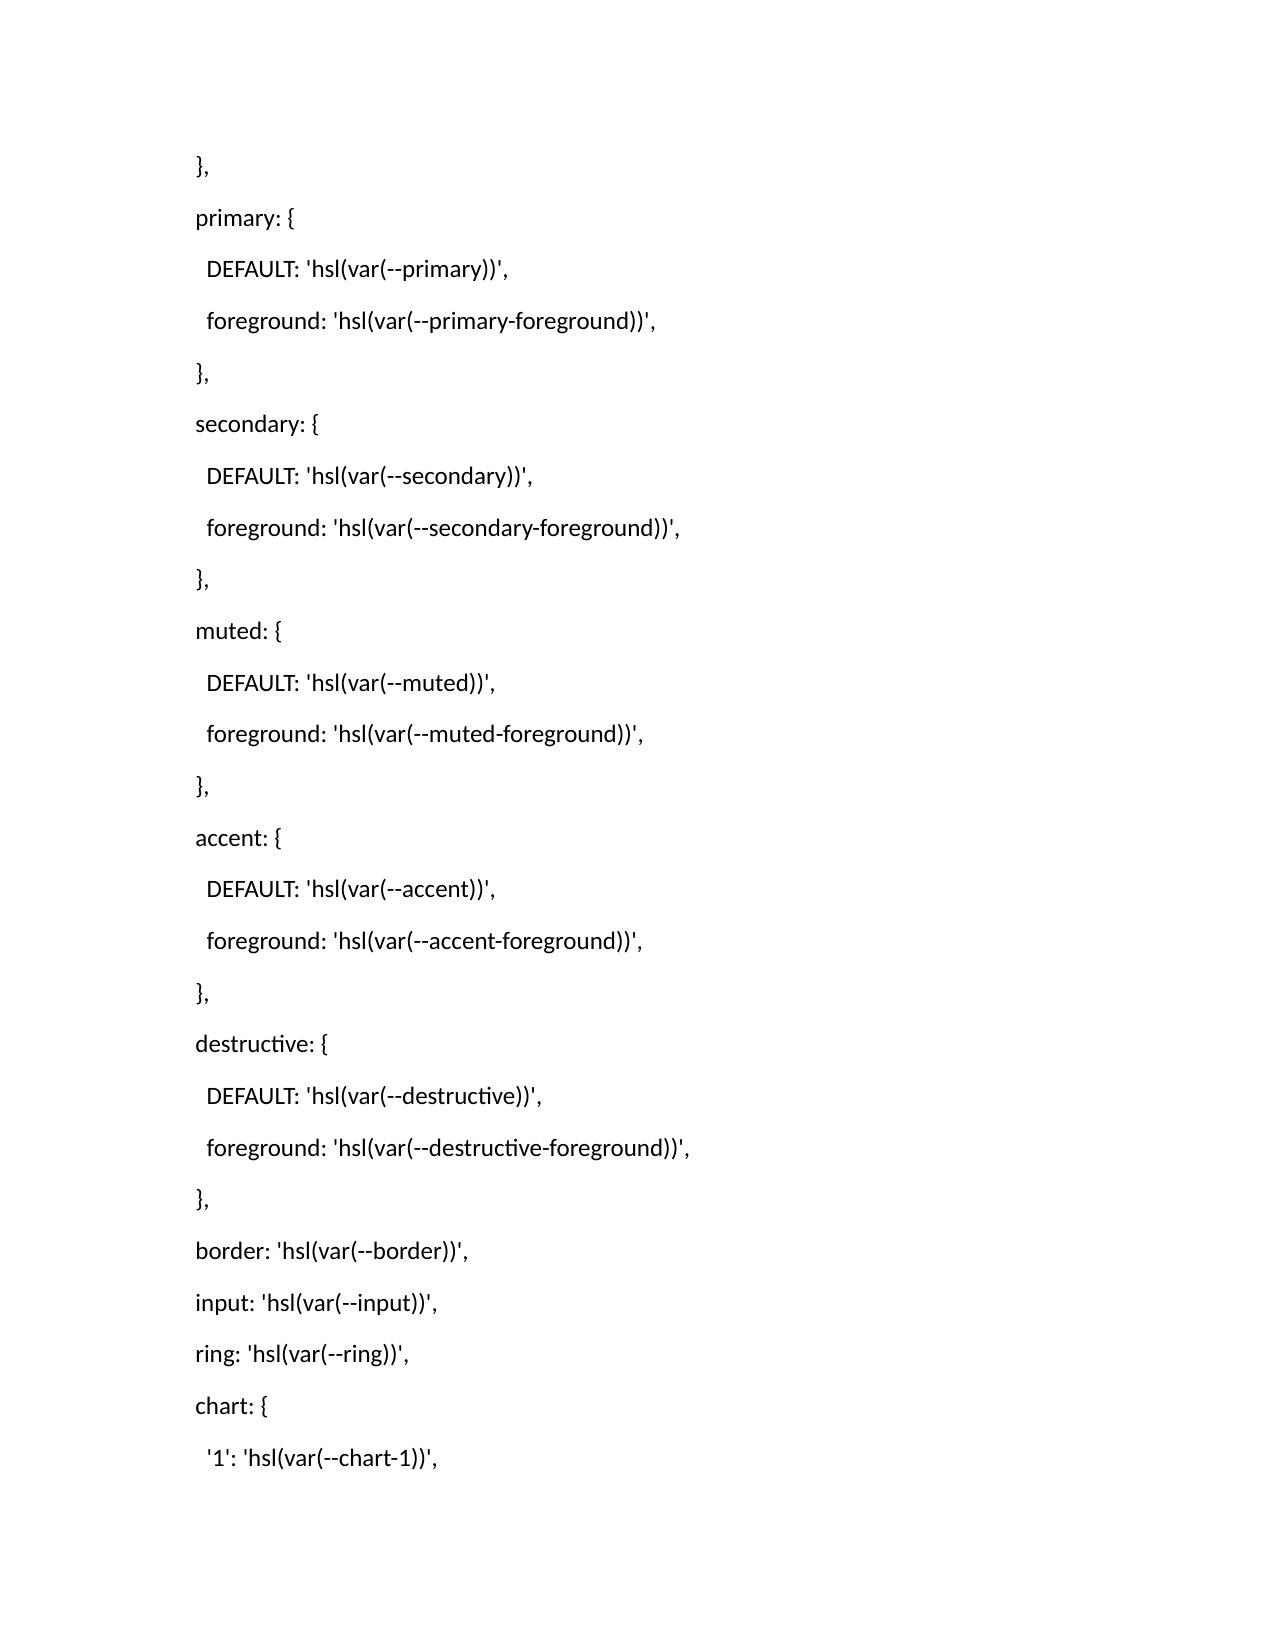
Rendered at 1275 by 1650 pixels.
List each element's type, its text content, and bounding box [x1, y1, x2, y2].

text foreground: 'hsl(var(--primary-foreground))', [150, 305, 1125, 336]
text secondary: { [150, 408, 1125, 439]
text DEFAULT: 'hsl(var(--muted))', [150, 667, 1125, 697]
text ring: 'hsl(var(--ring))', [150, 1338, 1125, 1369]
text input: 'hsl(var(--input))', [150, 1287, 1125, 1317]
text }, [150, 770, 1125, 801]
text chart: { [150, 1390, 1125, 1421]
text DEFAULT: 'hsl(var(--destructive))', [150, 1080, 1125, 1111]
text destructive: { [150, 1028, 1125, 1059]
text foreground: 'hsl(var(--secondary-foreground))', [150, 512, 1125, 542]
text foreground: 'hsl(var(--destructive-foreground))', [150, 1132, 1125, 1162]
text }, [150, 150, 1125, 181]
text primary: { [150, 202, 1125, 232]
text DEFAULT: 'hsl(var(--accent))', [150, 873, 1125, 904]
text border: 'hsl(var(--border))', [150, 1235, 1125, 1266]
text DEFAULT: 'hsl(var(--secondary))', [150, 460, 1125, 491]
text '1': 'hsl(var(--chart-1))', [150, 1442, 1125, 1472]
text }, [150, 977, 1125, 1007]
text foreground: 'hsl(var(--accent-foreground))', [150, 925, 1125, 956]
text DEFAULT: 'hsl(var(--primary))', [150, 253, 1125, 284]
text foreground: 'hsl(var(--muted-foreground))', [150, 718, 1125, 749]
text accent: { [150, 822, 1125, 852]
text muted: { [150, 615, 1125, 646]
text }, [150, 1183, 1125, 1214]
text }, [150, 563, 1125, 594]
text }, [150, 357, 1125, 387]
